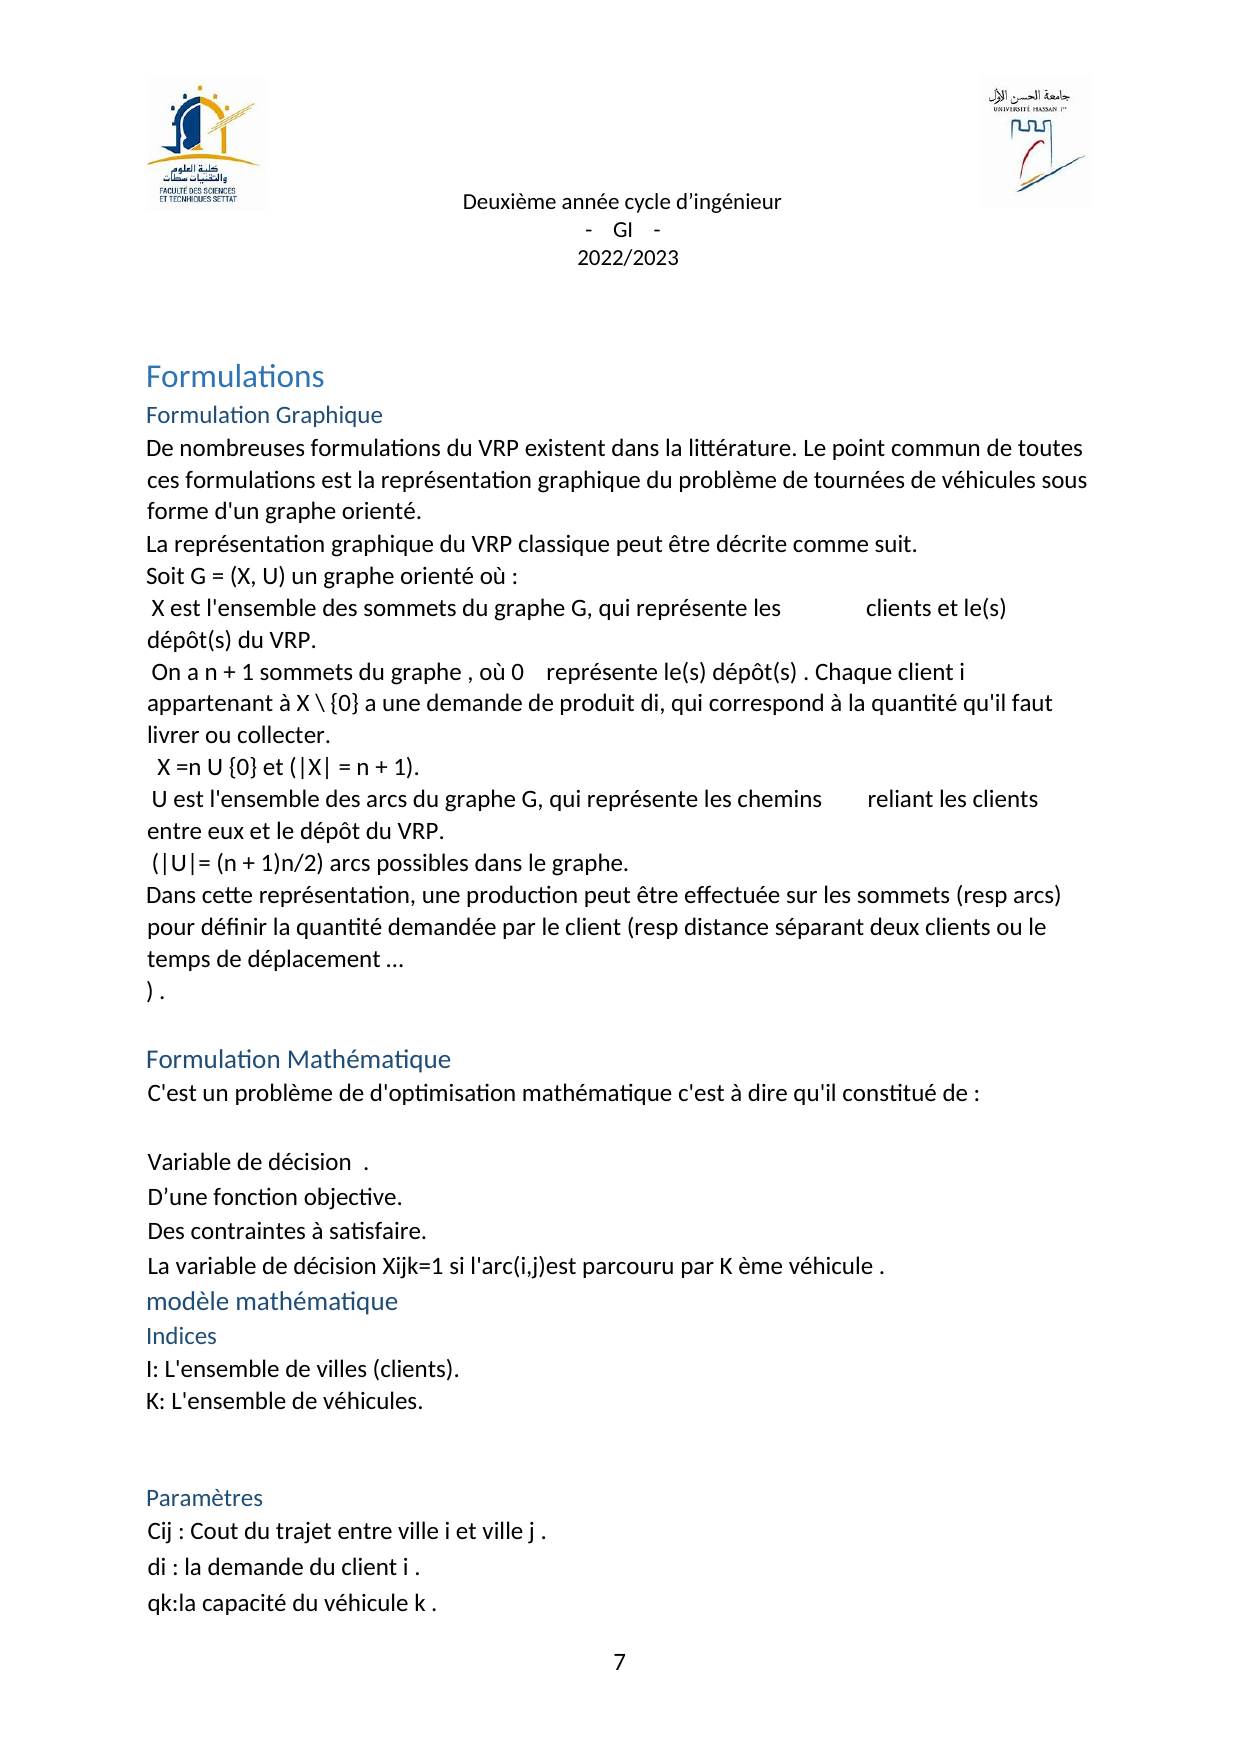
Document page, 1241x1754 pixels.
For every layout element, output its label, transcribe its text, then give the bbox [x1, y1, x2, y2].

text I: L'ensemble de villes (clients). [146, 1353, 1092, 1384]
text (|U|= (n + 1)n/2) arcs possibles dans le graphe. [146, 847, 1092, 878]
text ) . [146, 975, 1092, 1006]
text D’une fonction objective. [147, 1181, 1098, 1211]
subtitle Paramètres [146, 1482, 1098, 1512]
text K: L'ensemble de véhicules. [146, 1385, 1092, 1416]
subtitle modèle mathématique [146, 1284, 1098, 1317]
text X =n U {0} et (|X| = n + 1). [146, 751, 1092, 782]
text qk:la capacité du véhicule k . [147, 1587, 1098, 1617]
subtitle Formulation Graphique [146, 399, 1098, 430]
subtitle Formulations [146, 355, 1098, 396]
text U est l'ensemble des arcs du graphe G, qui représente les chemins reliant les clients entre eux et le dépôt du VRP. [146, 784, 1092, 846]
subtitle Formulation Mathématique [146, 1042, 1098, 1075]
text De nombreuses formulations du VRP existent dans la littérature. Le point commun de toutes ces formulations est la représentation graphique du problème de tournées de véhicules sous forme d'un graphe orienté. [146, 432, 1092, 526]
text X est l'ensemble des sommets du graphe G, qui représente les clients et le(s) dépôt(s) du VRP. [146, 592, 1092, 654]
text Des contraintes à satisfaire. [147, 1215, 1098, 1246]
text Soit G = (X, U) un graphe orienté où : [146, 560, 1092, 590]
text Dans cette représentation, une production peut être effectuée sur les sommets (resp arcs) pour définir la quantité demandée par le client (resp distance séparant deux clients ou le temps de déplacement … [146, 880, 1092, 973]
text C'est un problème de d'optimisation mathématique c'est à dire qu'il constitué de : [147, 1077, 1098, 1108]
text La représentation graphique du VRP classique peut être décrite comme suit. [146, 528, 1092, 558]
text Variable de décision . [147, 1146, 1098, 1177]
text On a n + 1 sommets du graphe , où 0 représente le(s) dépôt(s) . Chaque client i appartenant à X \ {0} a une demande de produit di, qui correspond à la quantité qu'il faut livrer ou collecter. [146, 656, 1092, 750]
subtitle Indices [146, 1320, 1098, 1351]
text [147, 1515, 1098, 1546]
text di : la demande du client i . [147, 1551, 1098, 1581]
text La variable de décision Xijk=1 si l'arc(i,j)est parcouru par K ème véhicule . [147, 1250, 1098, 1280]
